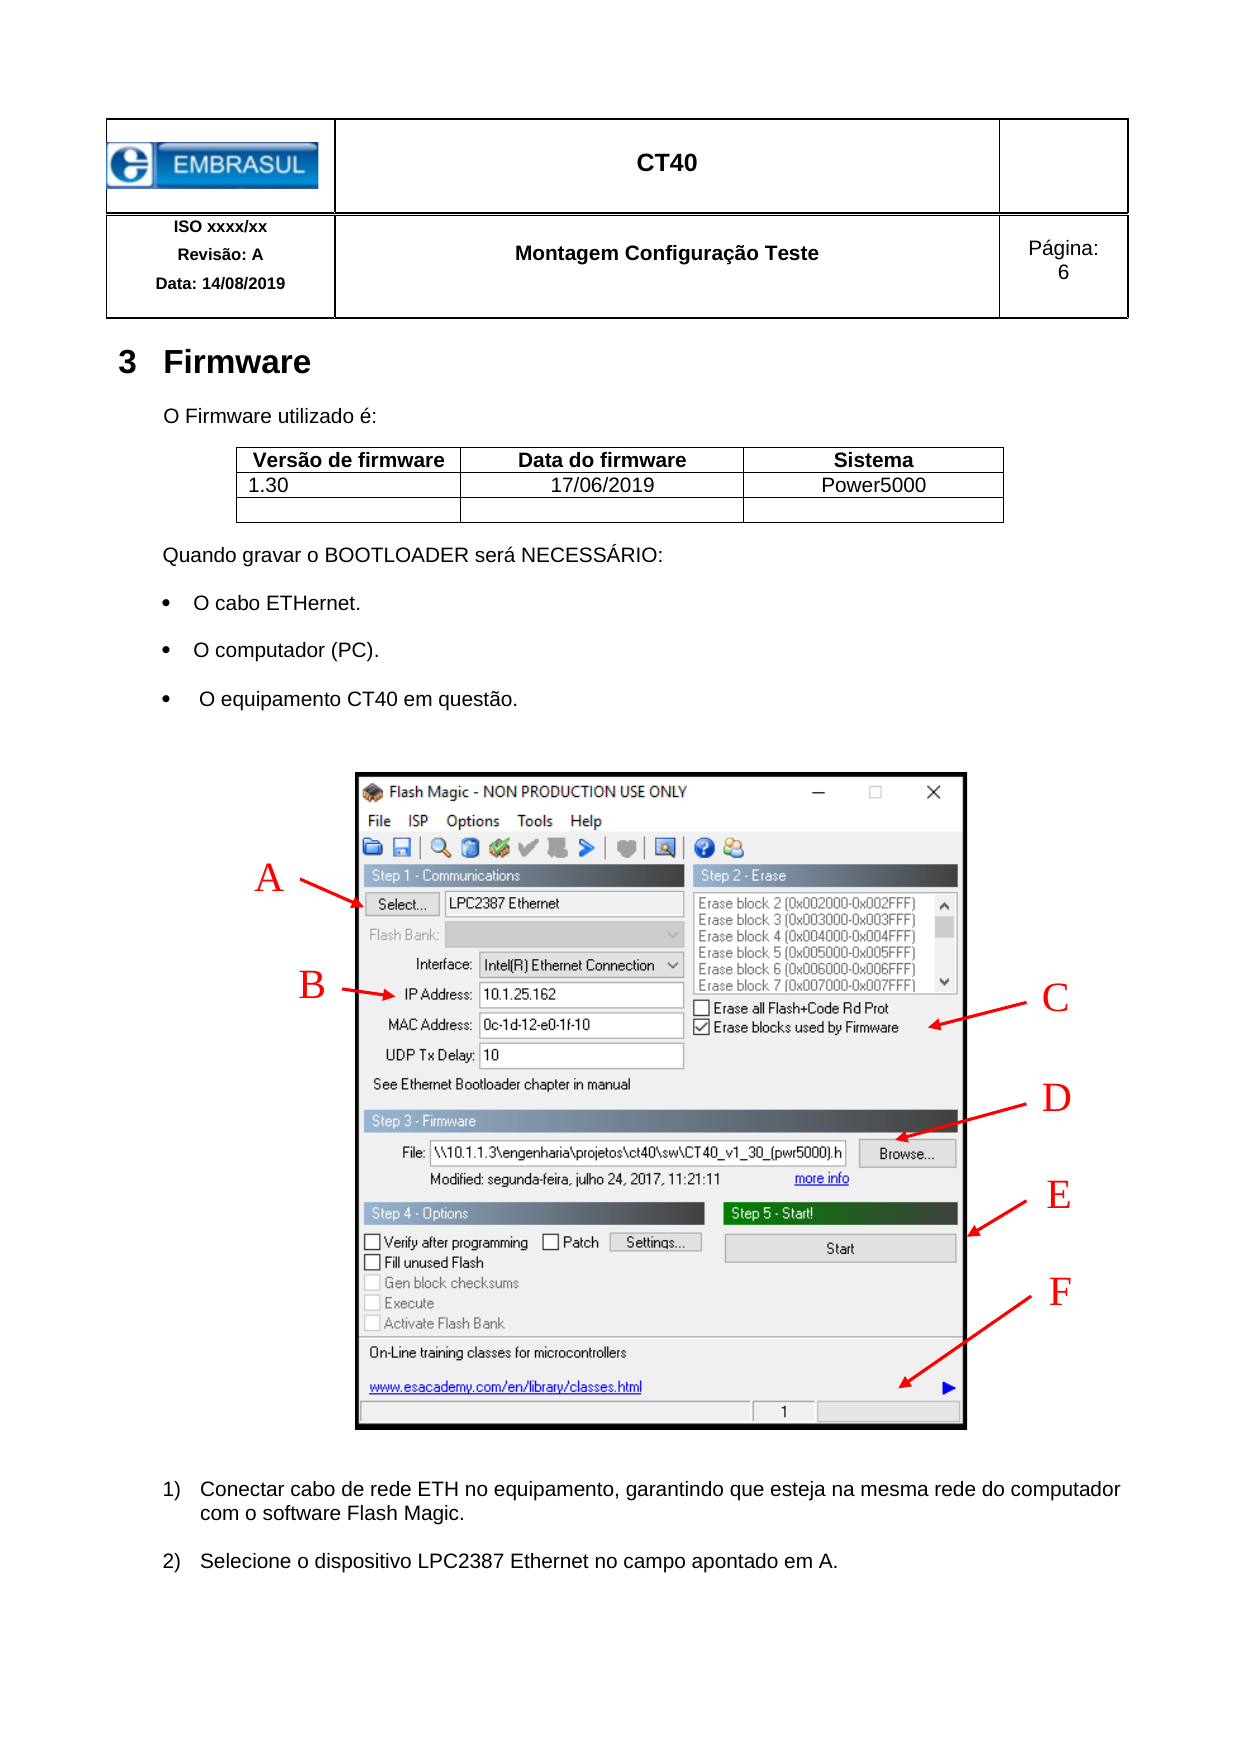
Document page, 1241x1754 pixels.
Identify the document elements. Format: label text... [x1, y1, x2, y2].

list O computador (PC). [118, 638, 1122, 662]
picture [355, 772, 968, 1430]
table_cell [461, 498, 743, 522]
text Quando gravar o BOOTLOADER será NECESSÁRIO: [118, 542, 1122, 566]
list O equipamento CT40 em questão. [118, 686, 1122, 710]
table_cell [744, 498, 1003, 522]
list Selecione o dispositivo LPC2387 Ethernet no campo apontado em A. [162, 1549, 1122, 1573]
table_header Versão de firmware [237, 448, 460, 472]
table_cell [237, 498, 460, 522]
list O cabo ETHernet. [118, 590, 1122, 614]
table_cell 17/06/2019 [461, 473, 743, 497]
table_cell 1.30 [237, 473, 460, 497]
subtitle Firmware [118, 342, 1122, 380]
table_header Sistema [744, 448, 1003, 472]
table_cell Power5000 [744, 473, 1003, 497]
table_header Data do firmware [461, 448, 743, 472]
text O Firmware utilizado é: [118, 404, 1122, 428]
picture [106, 142, 319, 189]
list Conectar cabo de rede ETH no equipamento, garantindo que esteja na mesma rede do computador com o software Flash Magic. [162, 1477, 1122, 1525]
